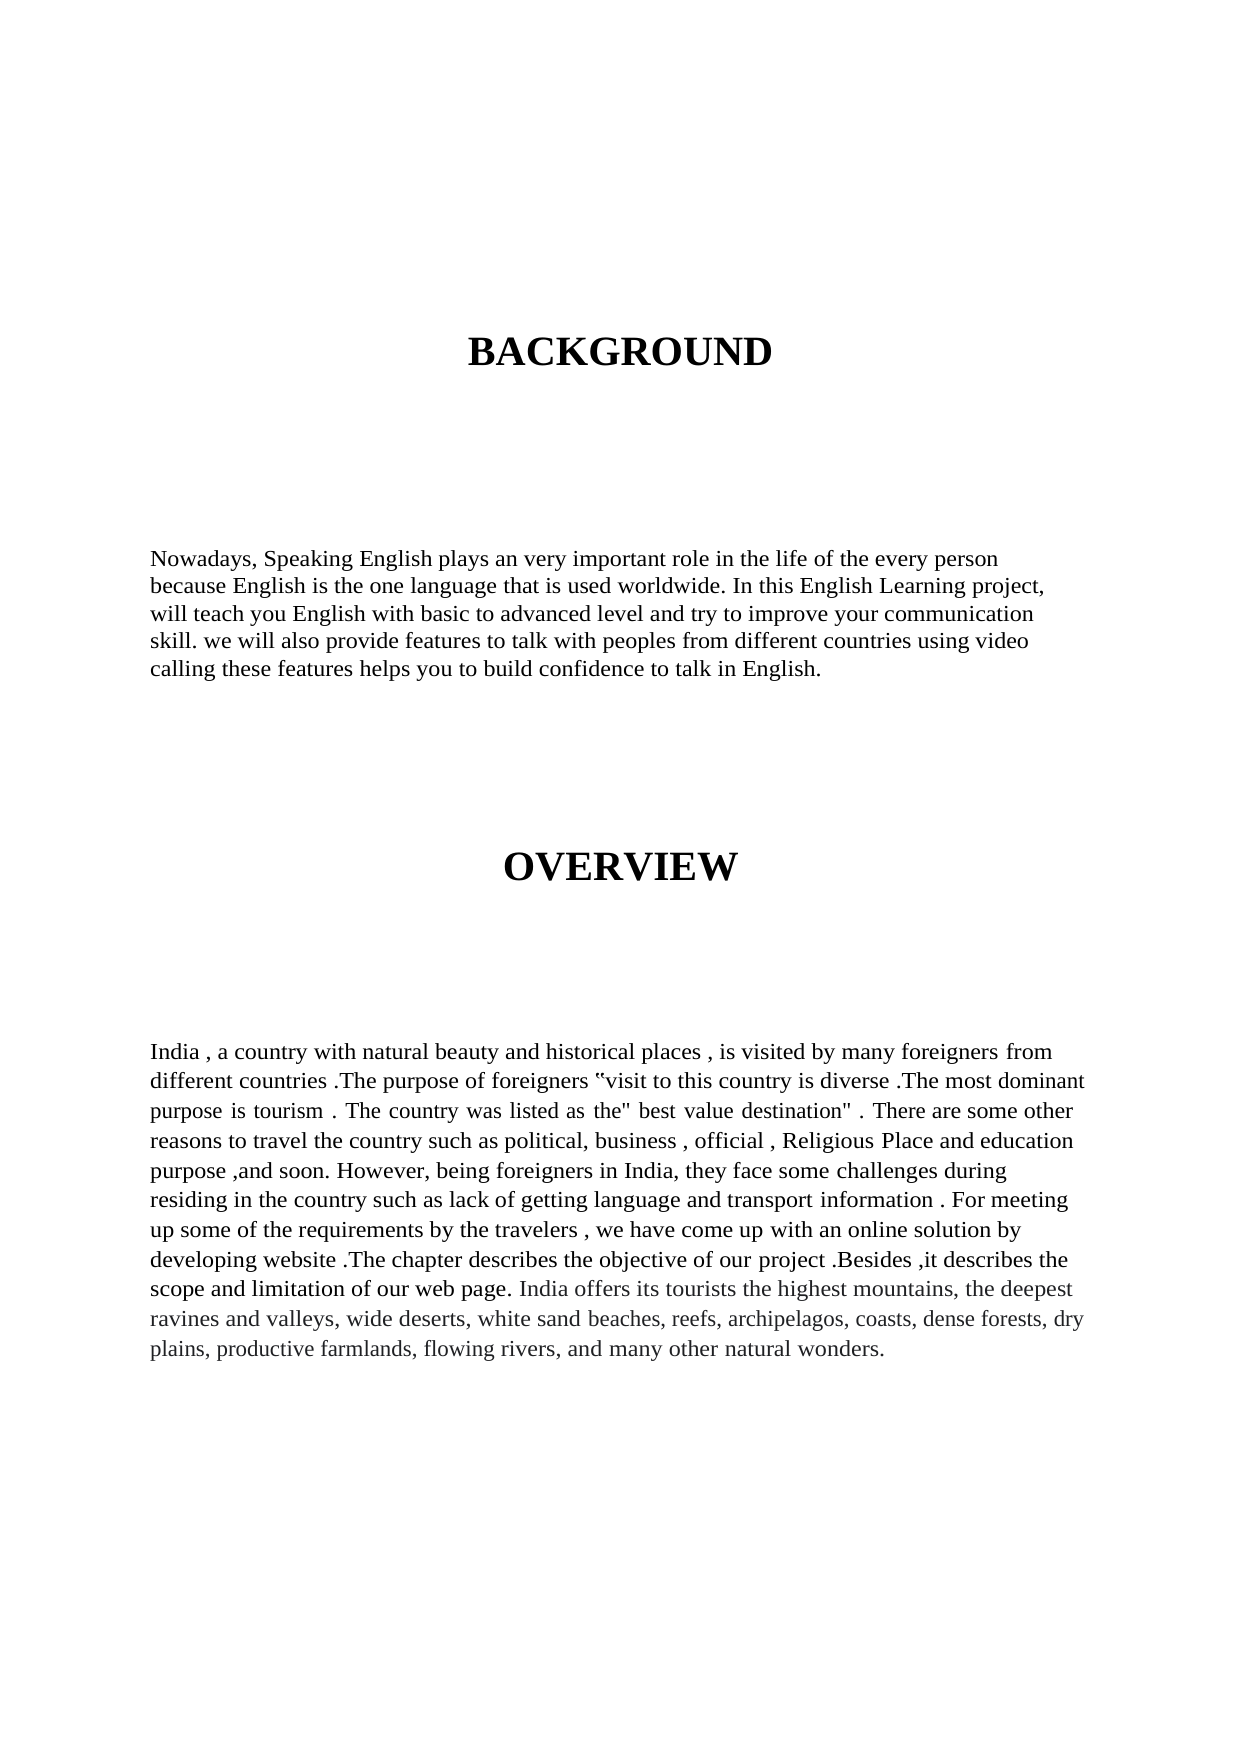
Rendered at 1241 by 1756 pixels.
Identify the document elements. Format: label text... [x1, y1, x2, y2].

subtitle BACKGROUND [467, 326, 773, 374]
text India , a country with natural beauty and historical places , is visited by many foreigners from different countries .The purpose of foreigners ‟visit to this country is diverse .The most dominant purpose is tourism . The country was listed as the" best value destination" . There are some other reasons to travel the country such as political, business , official , Religious Place and education purpose ,and soon. However, being foreigners in India, they face some challenges during residing in the country such as lack of getting language and transport information . For meeting up some of the requirements by the travelers , we have come up with an online solution by developing website .The chapter describes the objective of our project .Besides ,it describes the scope and limitation of our web page. India offers its tourists the highest mountains, the deepest ravines and valleys, wide deserts, white sand beaches, reefs, archipelagos, coasts, dense forests, dry plains, productive farmlands, flowing rivers, and many other natural wonders. [150, 1038, 1086, 1361]
text Nowadays, Speaking English plays an very important role in the life of the every person because English is the one language that is used worldwide. In this English Learning project, will teach you English with basic to advanced level and try to improve your communication skill. we will also provide features to talk with peoples from different countries using video calling these features helps you to build confidence to talk in English. [150, 545, 1078, 682]
subtitle OVERVIEW [467, 841, 774, 889]
